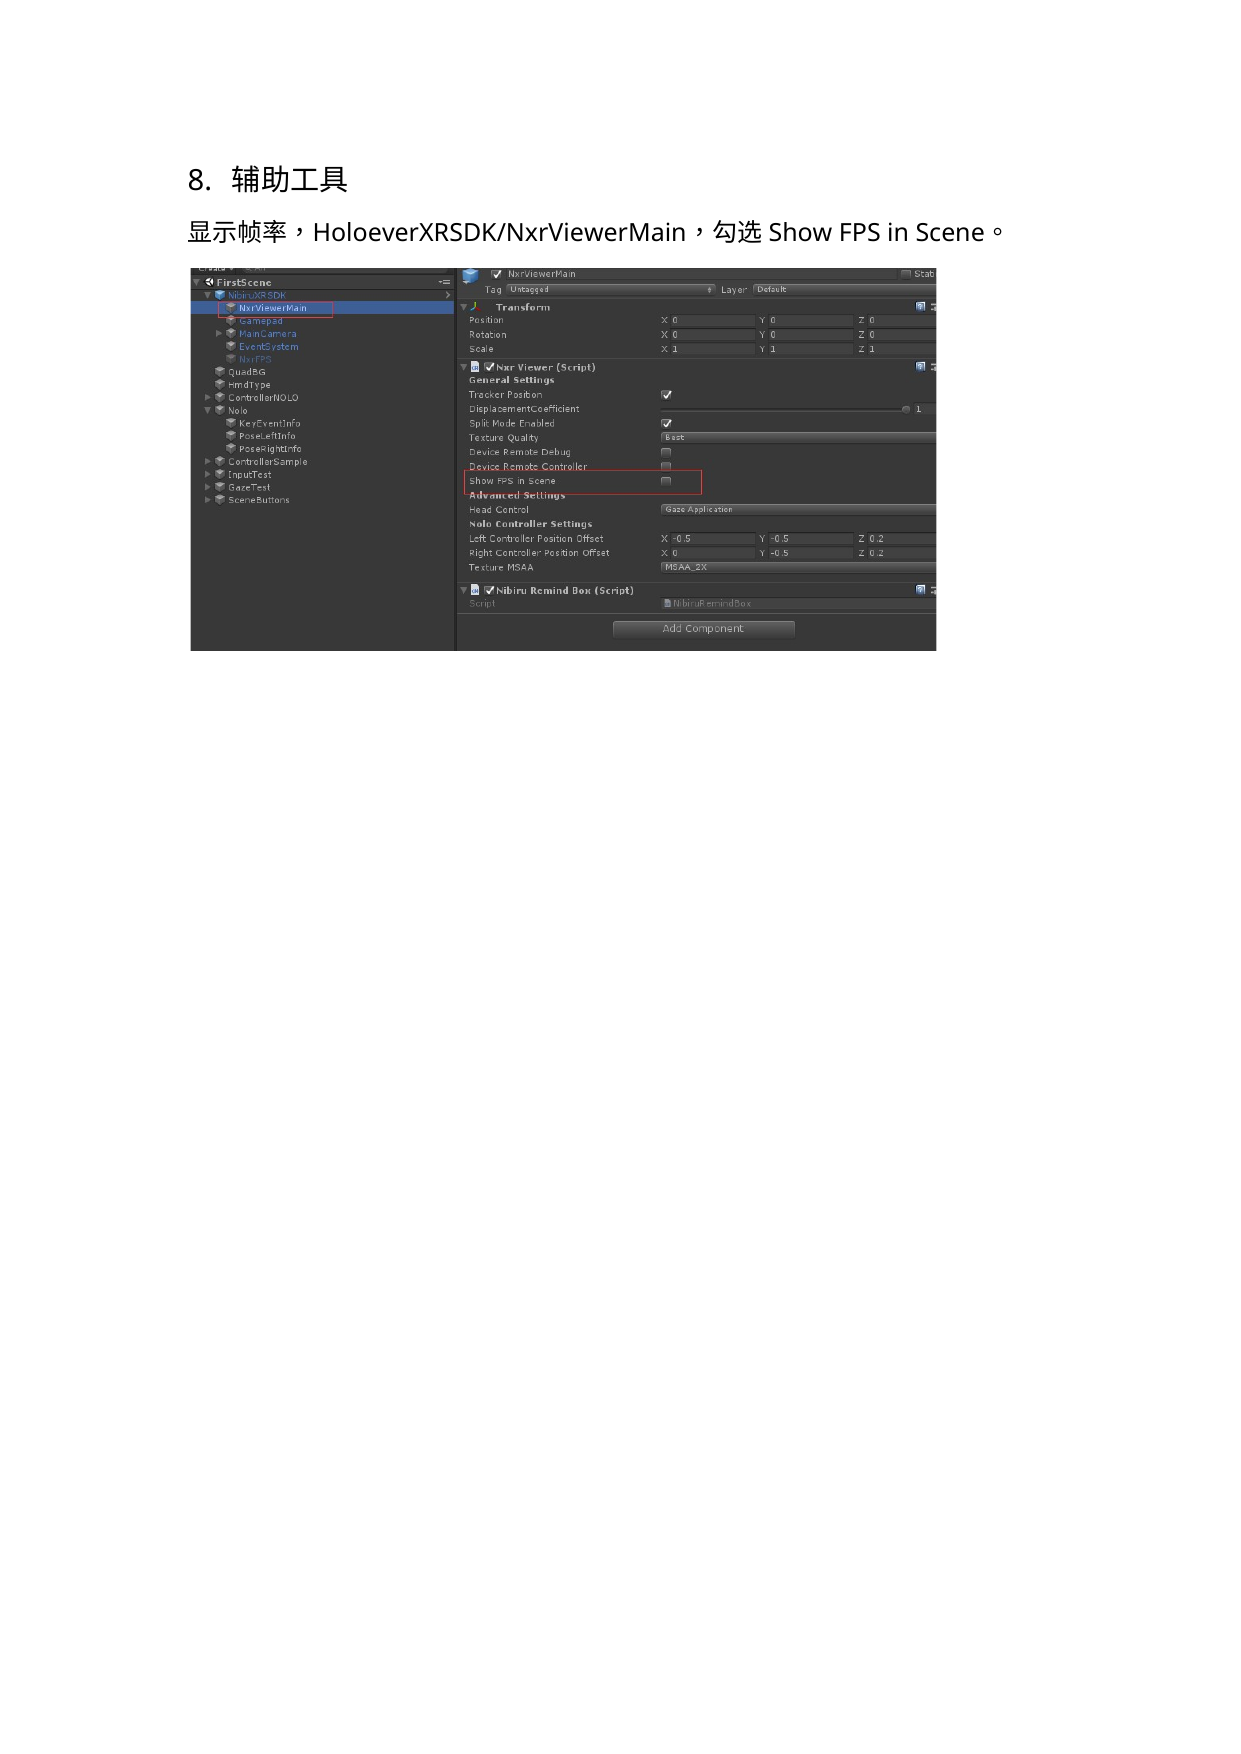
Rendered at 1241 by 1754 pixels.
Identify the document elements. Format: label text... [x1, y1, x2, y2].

picture [190, 268, 937, 651]
text 显示帧率，HoloeverXRSDK/NxrViewerMain，勾选 Show FPS in Scene。 [187, 201, 1240, 252]
subtitle 辅助工具 [187, 146, 1240, 201]
